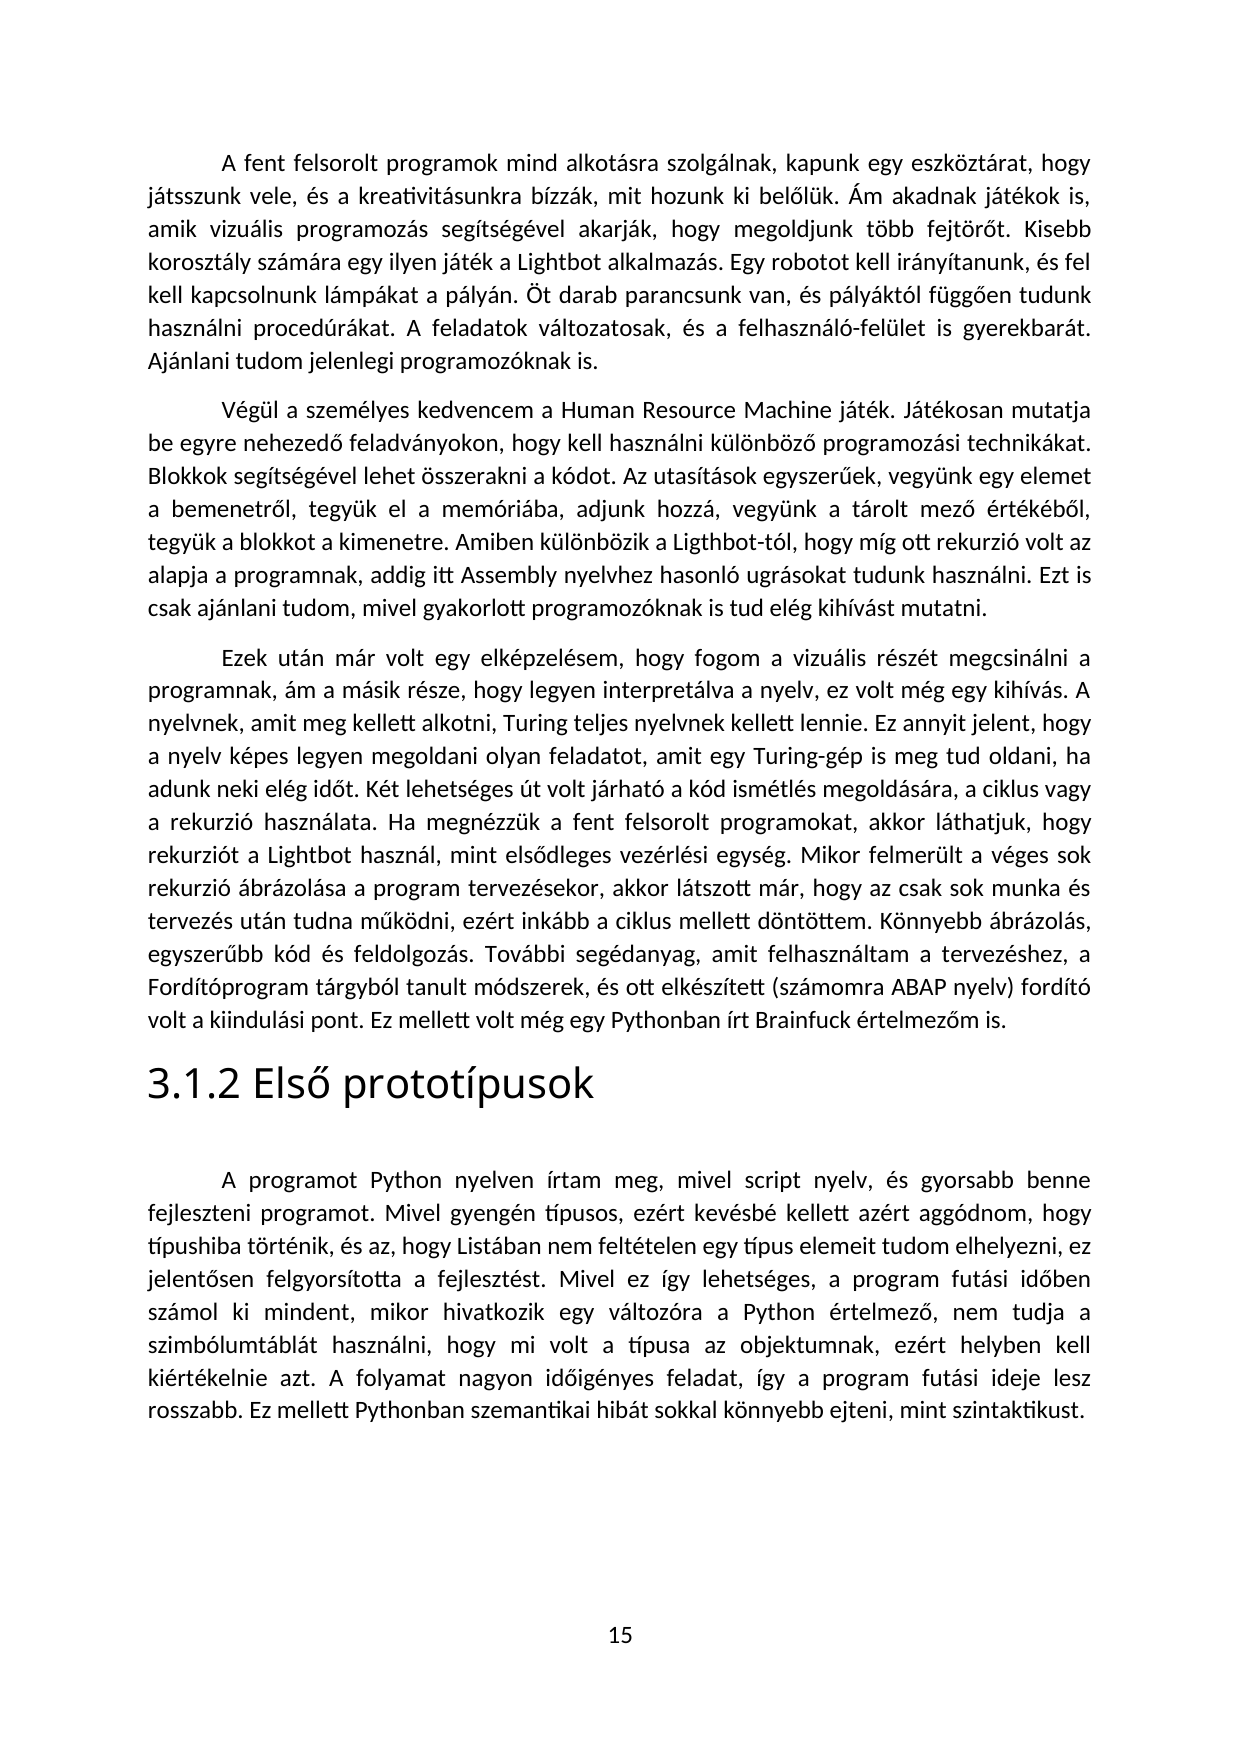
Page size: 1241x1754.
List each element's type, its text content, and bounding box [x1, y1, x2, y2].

subtitle 3.1.2 Első prototípusok [148, 1053, 1093, 1110]
text Ezek után már volt egy elképzelésem, hogy fogom a vizuális részét megcsinálni a programnak, ám a másik része, hogy legyen interpretálva a nyelv, ez volt még egy kihívás. A nyelvnek, amit meg kellett alkotni, Turing teljes nyelvnek kellett lennie. Ez annyit jelent, hogy a nyelv képes legyen megoldani olyan feladatot, amit egy Turing-gép is meg tud oldani, ha adunk neki elég időt. Két lehetséges út volt járható a kód ismétlés megoldására, a ciklus vagy a rekurzió használata. Ha megnézzük a fent felsorolt programokat, akkor láthatjuk, hogy rekurziót a Lightbot használ, mint elsődleges vezérlési egység. Mikor felmerült a véges sok rekurzió ábrázolása a program tervezésekor, akkor látszott már, hogy az csak sok munka és tervezés után tudna működni, ezért inkább a ciklus mellett döntöttem. Könnyebb ábrázolás, egyszerűbb kód és feldolgozás. További segédanyag, amit felhasználtam a tervezéshez, a Fordítóprogram tárgyból tanult módszerek, és ott elkészített (számomra ABAP nyelv) fordító volt a kiindulási pont. Ez mellett volt még egy Pythonban írt Brainfuck értelmezőm is. [148, 642, 1093, 1034]
text A fent felsorolt programok mind alkotásra szolgálnak, kapunk egy eszköztárat, hogy játsszunk vele, és a kreativitásunkra bízzák, mit hozunk ki belőlük. Ám akadnak játékok is, amik vizuális programozás segítségével akarják, hogy megoldjunk több fejtörőt. Kisebb korosztály számára egy ilyen játék a Lightbot alkalmazás. Egy robotot kell irányítanunk, és fel kell kapcsolnunk lámpákat a pályán. Öt darab parancsunk van, és pályáktól függően tudunk használni procedúrákat. A feladatok változatosak, és a felhasználó-felület is gyerekbarát. Ajánlani tudom jelenlegi programozóknak is. [148, 148, 1093, 376]
text A programot Python nyelven írtam meg, mivel script nyelv, és gyorsabb benne fejleszteni programot. Mivel gyengén típusos, ezért kevésbé kellett azért aggódnom, hogy típushiba történik, és az, hogy Listában nem feltételen egy típus elemeit tudom elhelyezni, ez jelentősen felgyorsította a fejlesztést. Mivel ez így lehetséges, a program futási időben számol ki mindent, mikor hivatkozik egy változóra a Python értelmező, nem tudja a szimbólumtáblát használni, hogy mi volt a típusa az objektumnak, ezért helyben kell kiértékelnie azt. A folyamat nagyon időigényes feladat, így a program futási ideje lesz rosszabb. Ez mellett Pythonban szemantikai hibát sokkal könnyebb ejteni, mint szintaktikust. [148, 1164, 1093, 1425]
text Végül a személyes kedvencem a Human Resource Machine játék. Játékosan mutatja be egyre nehezedő feladványokon, hogy kell használni különböző programozási technikákat. Blokkok segítségével lehet összerakni a kódot. Az utasítások egyszerűek, vegyünk egy elemet a bemenetről, tegyük el a memóriába, adjunk hozzá, vegyünk a tárolt mező értékéből, tegyük a blokkot a kimenetre. Amiben különbözik a Ligthbot-tól, hogy míg ott rekurzió volt az alapja a programnak, addig itt Assembly nyelvhez hasonló ugrásokat tudunk használni. Ezt is csak ajánlani tudom, mivel gyakorlott programozóknak is tud elég kihívást mutatni. [148, 395, 1093, 623]
